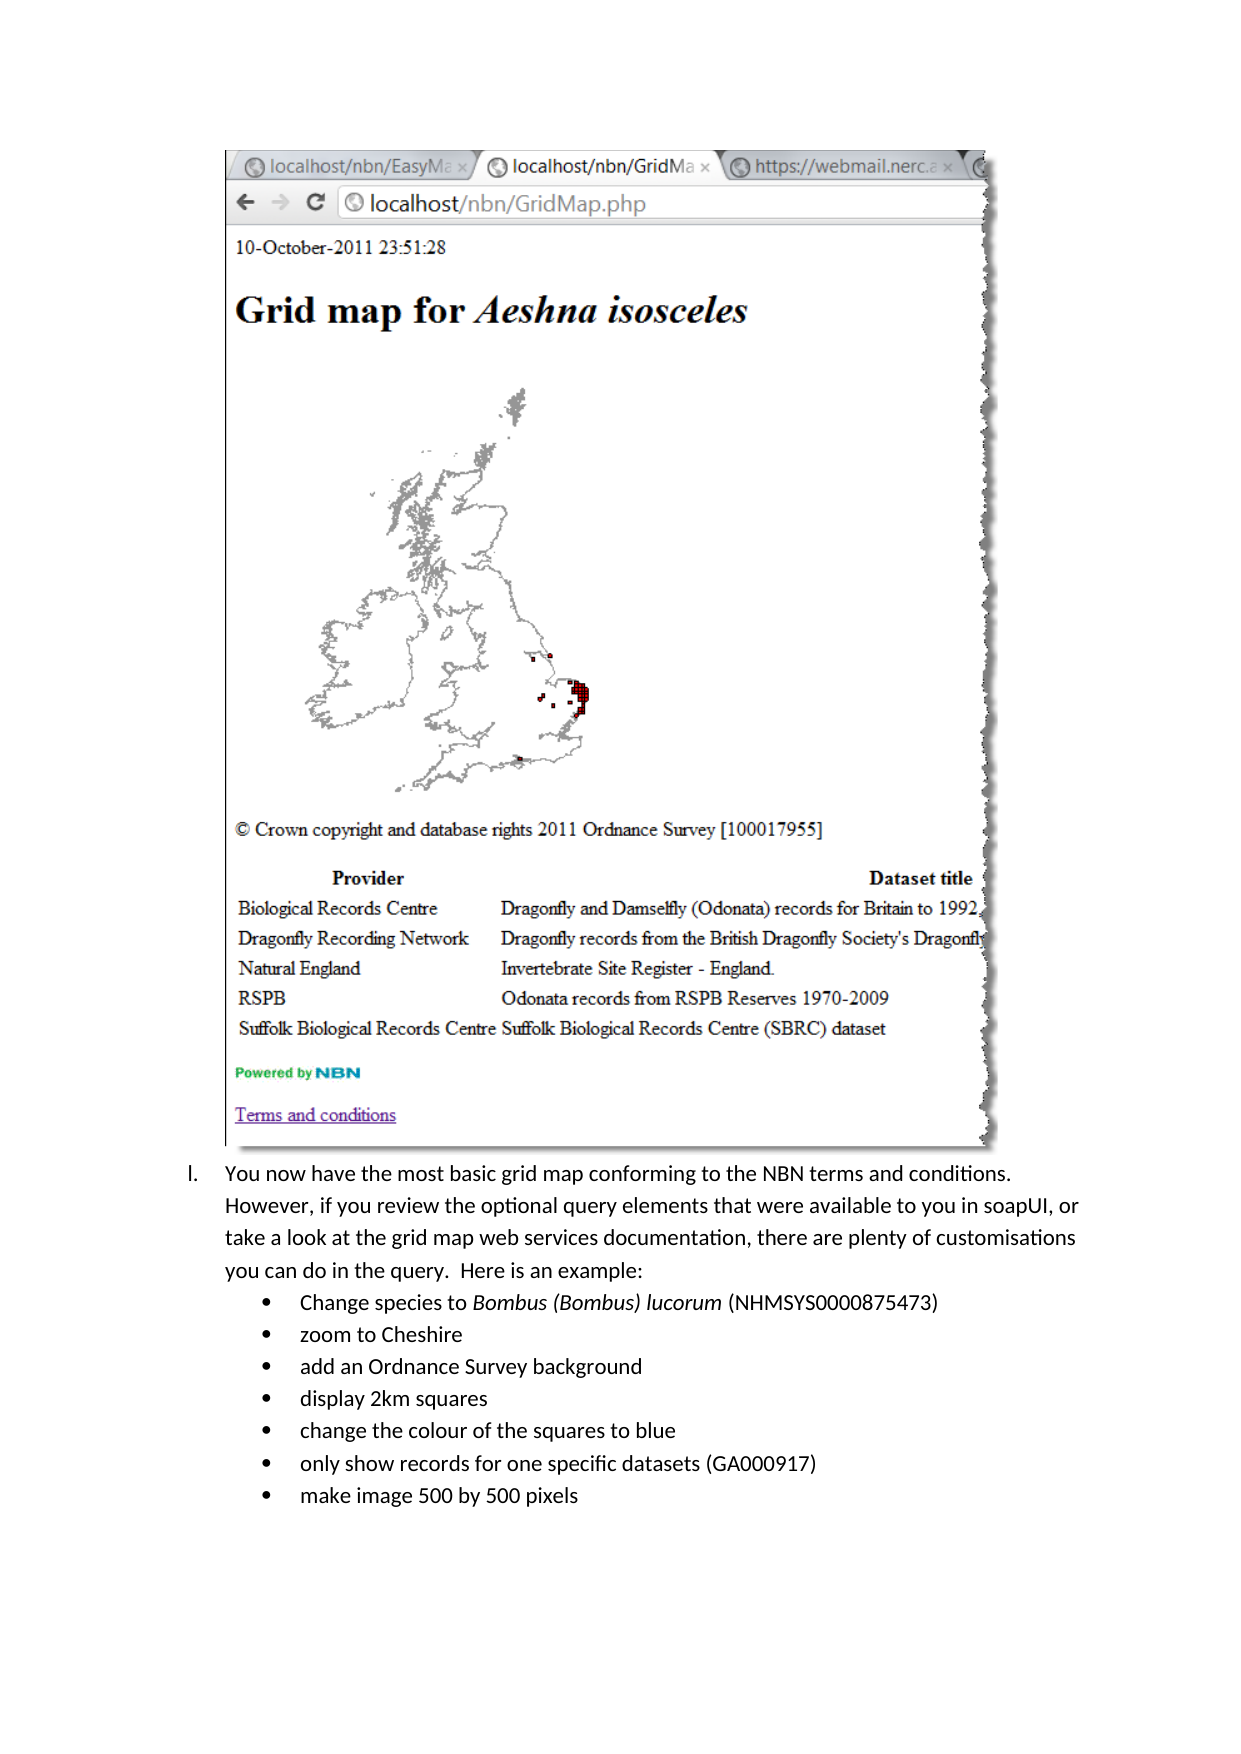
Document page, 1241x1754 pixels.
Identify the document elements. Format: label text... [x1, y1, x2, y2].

list only show records for one specific datasets (GA000917) [262, 1449, 1090, 1477]
list Change species to Bombus (Bombus) lucorum (NHMSYS0000875473) [262, 1288, 1090, 1316]
list display 2km squares [262, 1384, 1090, 1412]
list You now have the most basic grid map conforming to the NBN terms and conditions. However, if you review the optional query elements that were available to you in soapUI, or take a look at the grid map web services documentation, there are plenty of customisations you can do in the query. Here is an example: [187, 1159, 1090, 1284]
picture [225, 150, 998, 1155]
list zoom to Cheshire [262, 1320, 1090, 1348]
list add an Ordnance Survey background [262, 1352, 1090, 1380]
list make image 500 by 500 pixels [262, 1481, 1090, 1509]
list change the colour of the squares to blue [262, 1417, 1090, 1445]
